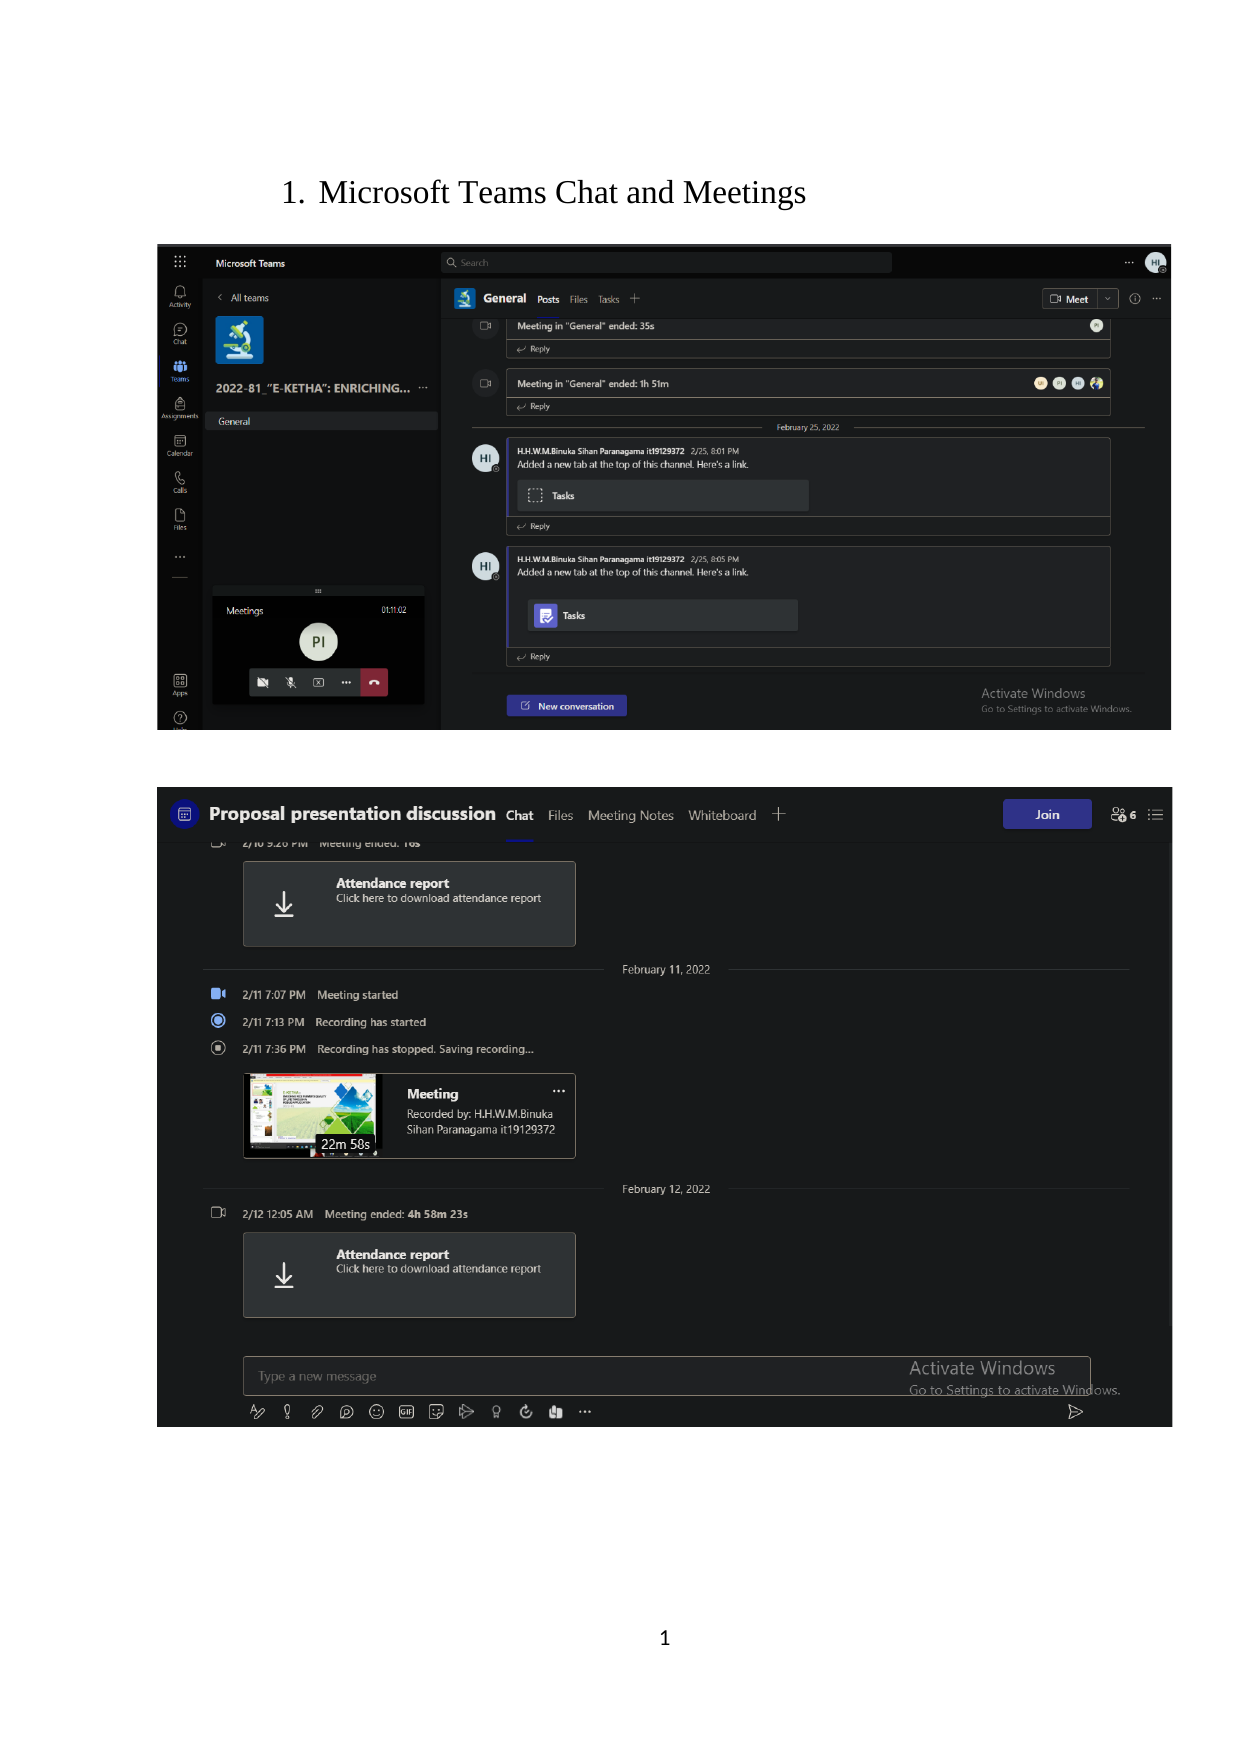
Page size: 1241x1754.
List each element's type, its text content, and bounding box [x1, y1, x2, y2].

picture [157, 787, 1173, 1427]
subtitle Microsoft Teams Chat and Meetings [281, 173, 1092, 211]
picture [157, 244, 1172, 730]
